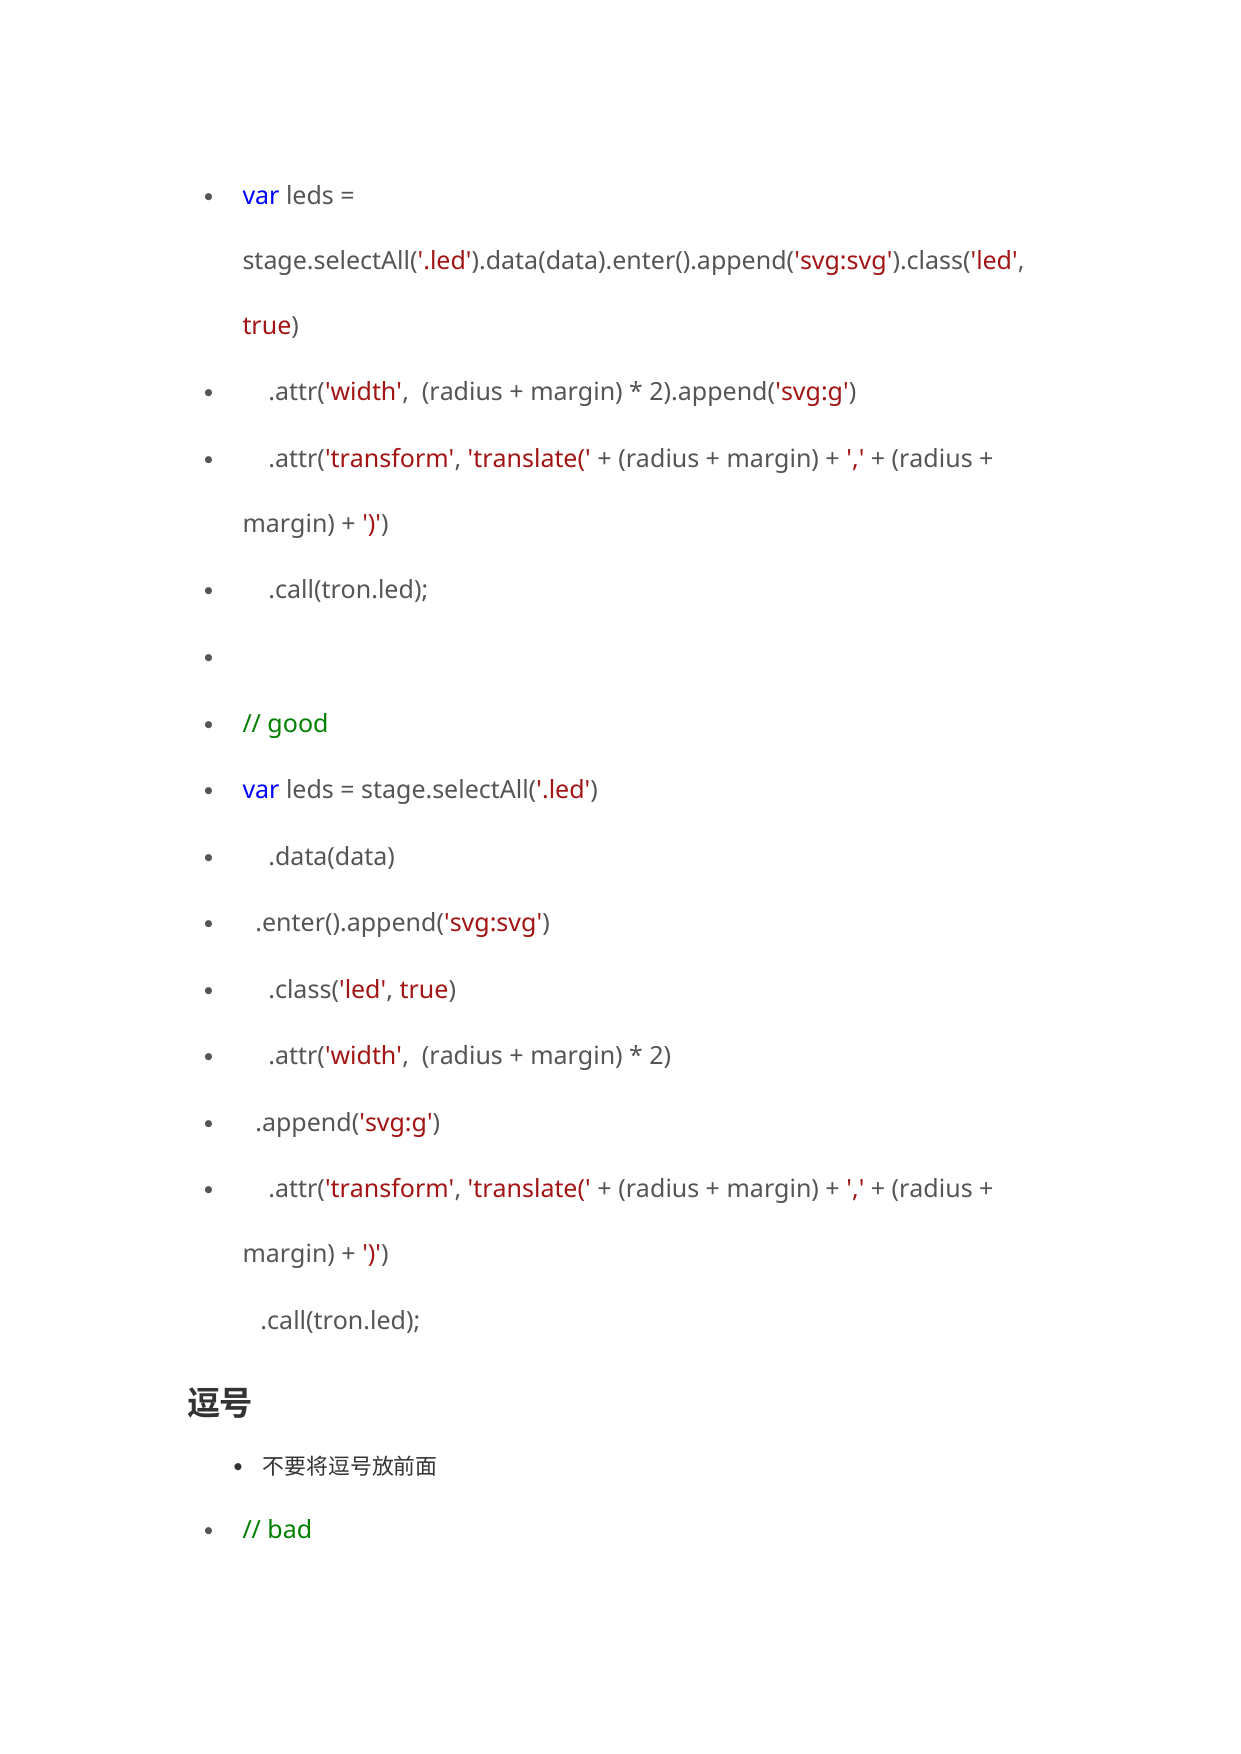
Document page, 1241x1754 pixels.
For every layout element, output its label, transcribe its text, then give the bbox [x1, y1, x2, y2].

list .attr('transform', 'translate(' + (radius + margin) + ',' + (radius + margin) + ')') [205, 425, 1029, 555]
list .attr('width', (radius + margin) * 2).append('svg:g') [205, 358, 1029, 423]
list .enter().append('svg:svg') [205, 889, 1029, 954]
text 逗号 [187, 1368, 1053, 1433]
text .call(tron.led); [234, 1287, 1037, 1352]
list .class('led', true) [205, 956, 1029, 1021]
list .append('svg:g') [205, 1089, 1029, 1154]
list .attr('width', (radius + margin) * 2) [205, 1023, 1029, 1088]
list .attr('transform', 'translate(' + (radius + margin) + ',' + (radius + margin) + ')') [205, 1156, 1029, 1286]
list // bad [205, 1497, 1029, 1562]
list 不要将逗号放前面 [234, 1448, 1037, 1481]
list var leds = stage.selectAll('.led').data(data).enter().append('svg:svg').class('led', true) [205, 162, 1029, 357]
list .data(data) [205, 823, 1029, 888]
list .call(tron.led); [205, 557, 1029, 622]
list // good [205, 690, 1029, 755]
list var leds = stage.selectAll('.led') [205, 756, 1029, 821]
